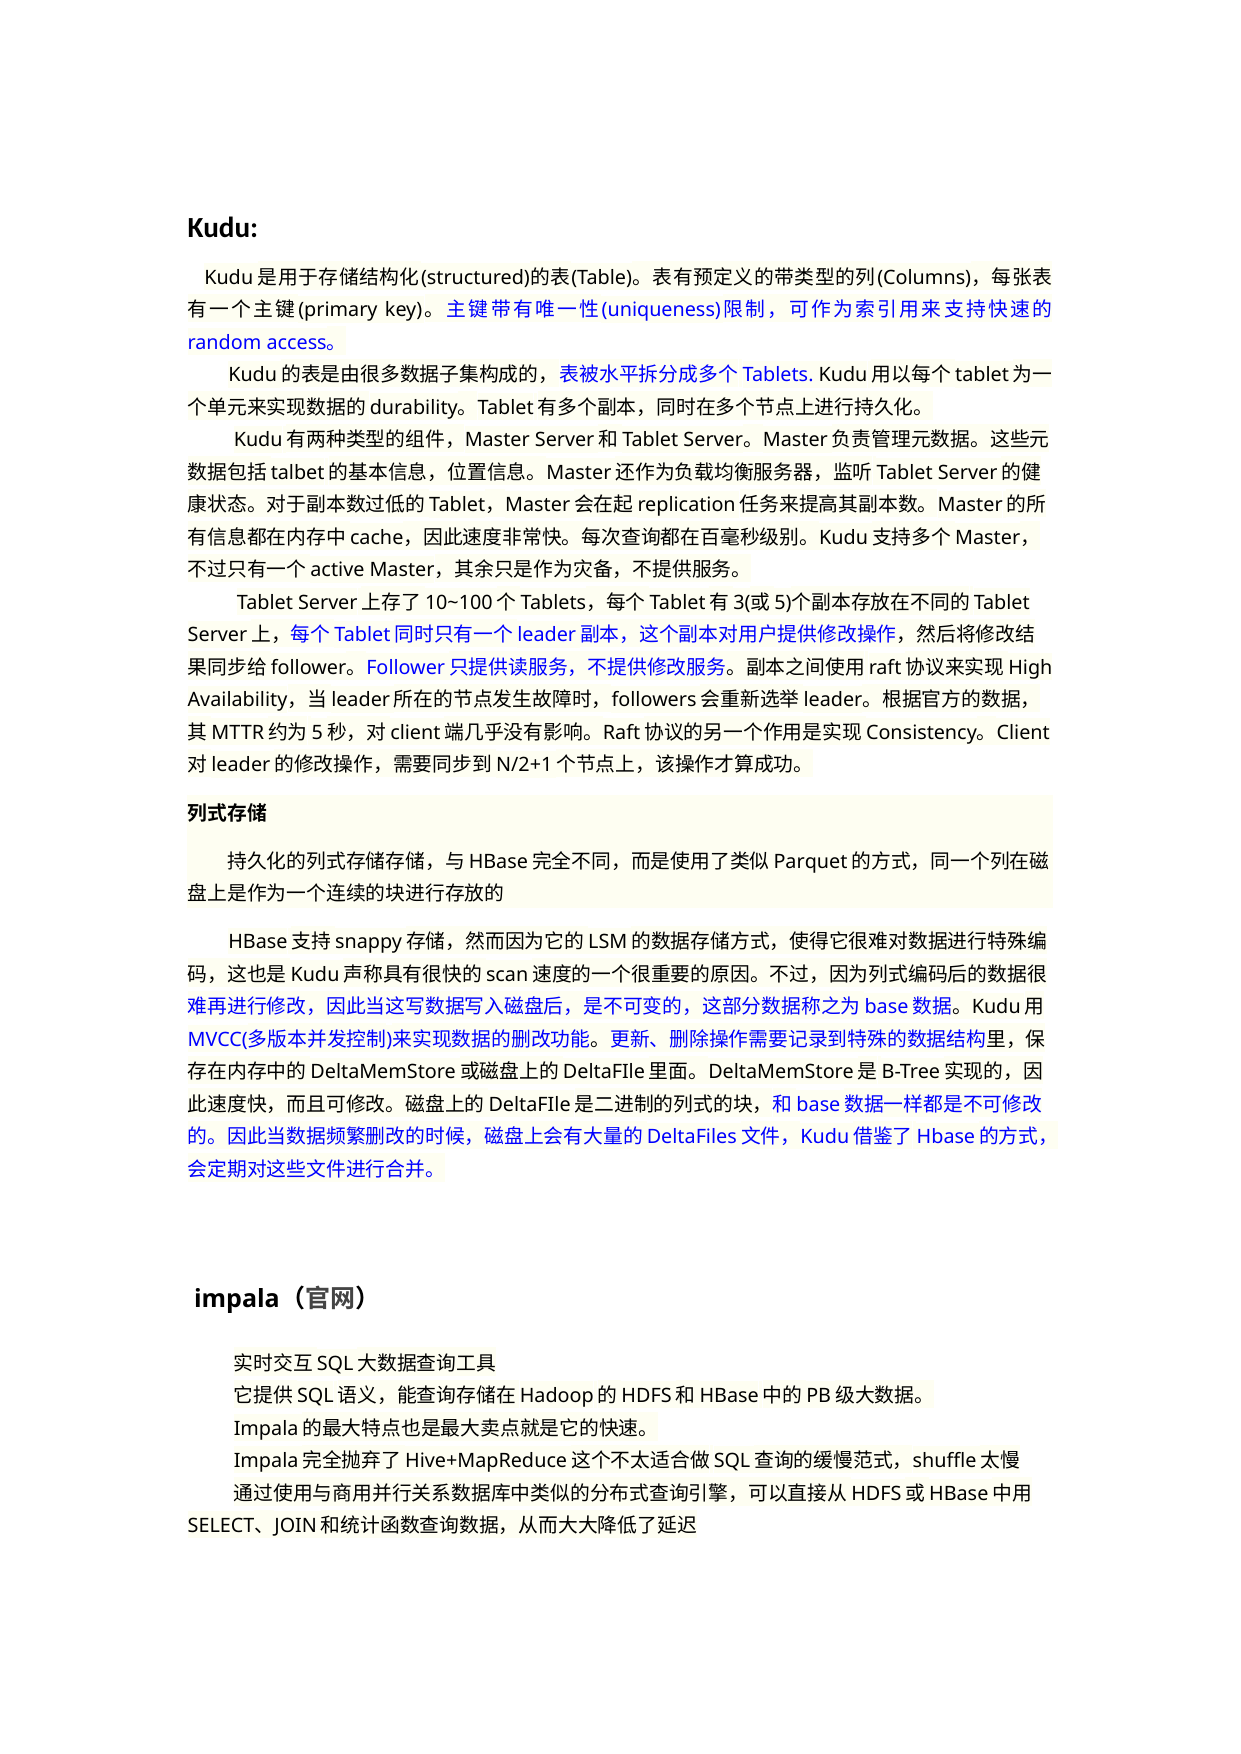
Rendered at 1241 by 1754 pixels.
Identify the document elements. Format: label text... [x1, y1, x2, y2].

text 通过使用与商用并行关系数据库中类似的分布式查询引擎，可以直接从HDFS或HBase中用SELECT、JOIN和统计函数查询数据，从而大大降低了延迟 [187, 1475, 1053, 1540]
text 实时交互SQL大数据查询工具 [187, 1345, 1053, 1378]
subtitle impala（官网） [187, 1264, 1053, 1329]
text Impala的最大特点也是最大卖点就是它的快速。 [187, 1410, 1053, 1443]
text 它提供SQL语义，能查询存储在Hadoop的HDFS和HBase中的PB级大数据。 [187, 1378, 1053, 1410]
text 持久化的列式存储存储，与HBase完全不同，而是使用了类似Parquet的方式，同一个列在磁盘上是作为一个连续的块进行存放的 [187, 843, 1053, 908]
text Kudu的表是由很多数据子集构成的，表被水平拆分成多个Tablets. Kudu用以每个tablet为一个单元来实现数据的durability。Tablet有多个副本，同时在多个节点上进行持久化。 [187, 357, 1053, 422]
text 列式存储 [187, 795, 1053, 828]
text Kudu有两种类型的组件，Master Server和Tablet Server。Master负责管理元数据。这些元数据包括talbet的基本信息，位置信息。Master还作为负载均衡服务器，监听Tablet Server的健康状态。对于副本数过低的Tablet，Master会在起replication任务来提高其副本数。Master的所有信息都在内存中cache，因此速度非常快。每次查询都在百毫秒级别。Kudu支持多个Master，不过只有一个active Master，其余只是作为灾备，不提供服务。 [187, 422, 1053, 584]
text Kudu: [187, 194, 1053, 259]
text Tablet Server上存了10~100个Tablets，每个Tablet有3(或5)个副本存放在不同的Tablet Server上，每个Tablet同时只有一个leader副本，这个副本对用户提供修改操作，然后将修改结果同步给follower。Follower只提供读服务，不提供修改服务。副本之间使用raft协议来实现High Availability，当leader所在的节点发生故障时，followers会重新选举leader。根据官方的数据，其MTTR约为5秒，对client端几乎没有影响。Raft协议的另一个作用是实现Consistency。Client对leader的修改操作，需要同步到N/2+1个节点上，该操作才算成功。 [187, 584, 1053, 779]
text Kudu是用于存储结构化(structured)的表(Table)。表有预定义的带类型的列(Columns)，每张表有一个主键(primary key)。主键带有唯一性(uniqueness)限制，可作为索引用来支持快速的random access。 [187, 259, 1053, 357]
text Impala完全抛弃了Hive+MapReduce这个不太适合做SQL查询的缓慢范式，shuffle太慢 [187, 1443, 1053, 1475]
text HBase支持snappy存储，然而因为它的LSM的数据存储方式，使得它很难对数据进行特殊编码，这也是Kudu声称具有很快的scan速度的一个很重要的原因。不过，因为列式编码后的数据很难再进行修改，因此当这写数据写入磁盘后，是不可变的，这部分数据称之为base数据。Kudu用MVCC(多版本并发控制)来实现数据的删改功能。更新、删除操作需要记录到特殊的数据结构里，保存在内存中的DeltaMemStore或磁盘上的DeltaFIle里面。DeltaMemStore是B-Tree实现的，因此速度快，而且可修改。磁盘上的DeltaFIle是二进制的列式的块，和base数据一样都是不可修改的。因此当数据频繁删改的时候，磁盘上会有大量的DeltaFiles文件，Kudu借鉴了Hbase的方式，会定期对这些文件进行合并。 [187, 924, 1053, 1184]
